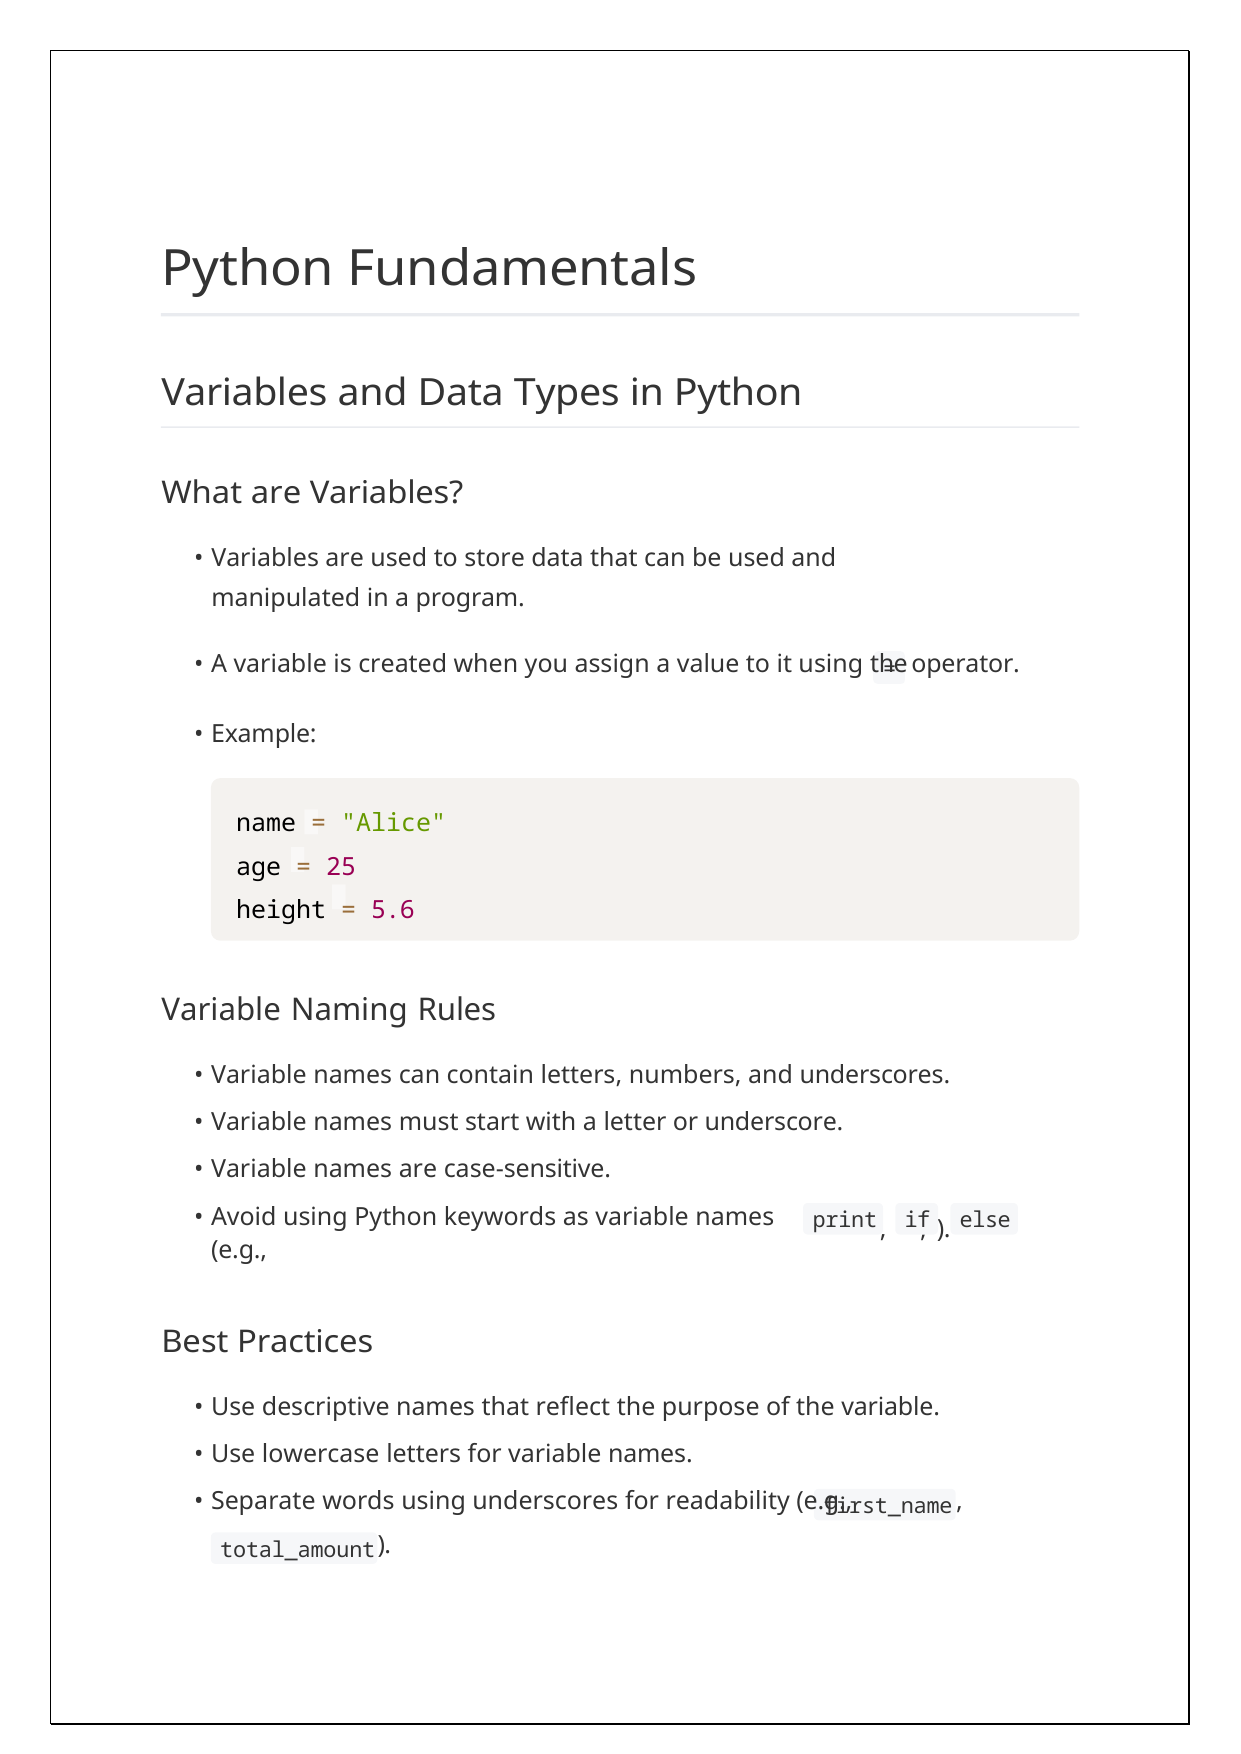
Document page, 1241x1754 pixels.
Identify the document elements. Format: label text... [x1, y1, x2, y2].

list Variable names are case-sensitive. [194, 1151, 1089, 1185]
list Separate words using underscores for readability (e.g., , [194, 1483, 1089, 1517]
list Use descriptive names that reflect the purpose of the variable. [194, 1389, 1089, 1423]
list Variables are used to store data that can be used and manipulated in a program. [194, 539, 987, 614]
subtitle Best Practices [161, 1319, 1089, 1362]
subtitle Variables and Data Types in Python [161, 366, 1089, 417]
list Example: [194, 716, 1089, 750]
subtitle Variable Naming Rules [161, 987, 1089, 1030]
picture [873, 680, 905, 684]
list Variable names can contain letters, numbers, and underscores. [194, 1057, 1089, 1091]
text , [838, 1211, 887, 1245]
list Use lowercase letters for variable names. [194, 1436, 1089, 1470]
subtitle What are Variables? [161, 469, 1089, 512]
list Variable names must start with a letter or underscore. [194, 1104, 1089, 1138]
list A variable is created when you assign a value to it using the operator. [194, 646, 1089, 680]
list Avoid using Python keywords as variable names (e.g., [194, 1198, 799, 1266]
subtitle Python Fundamentals [161, 232, 1089, 300]
text ). [377, 1527, 1089, 1561]
text , ). [920, 1211, 1089, 1245]
